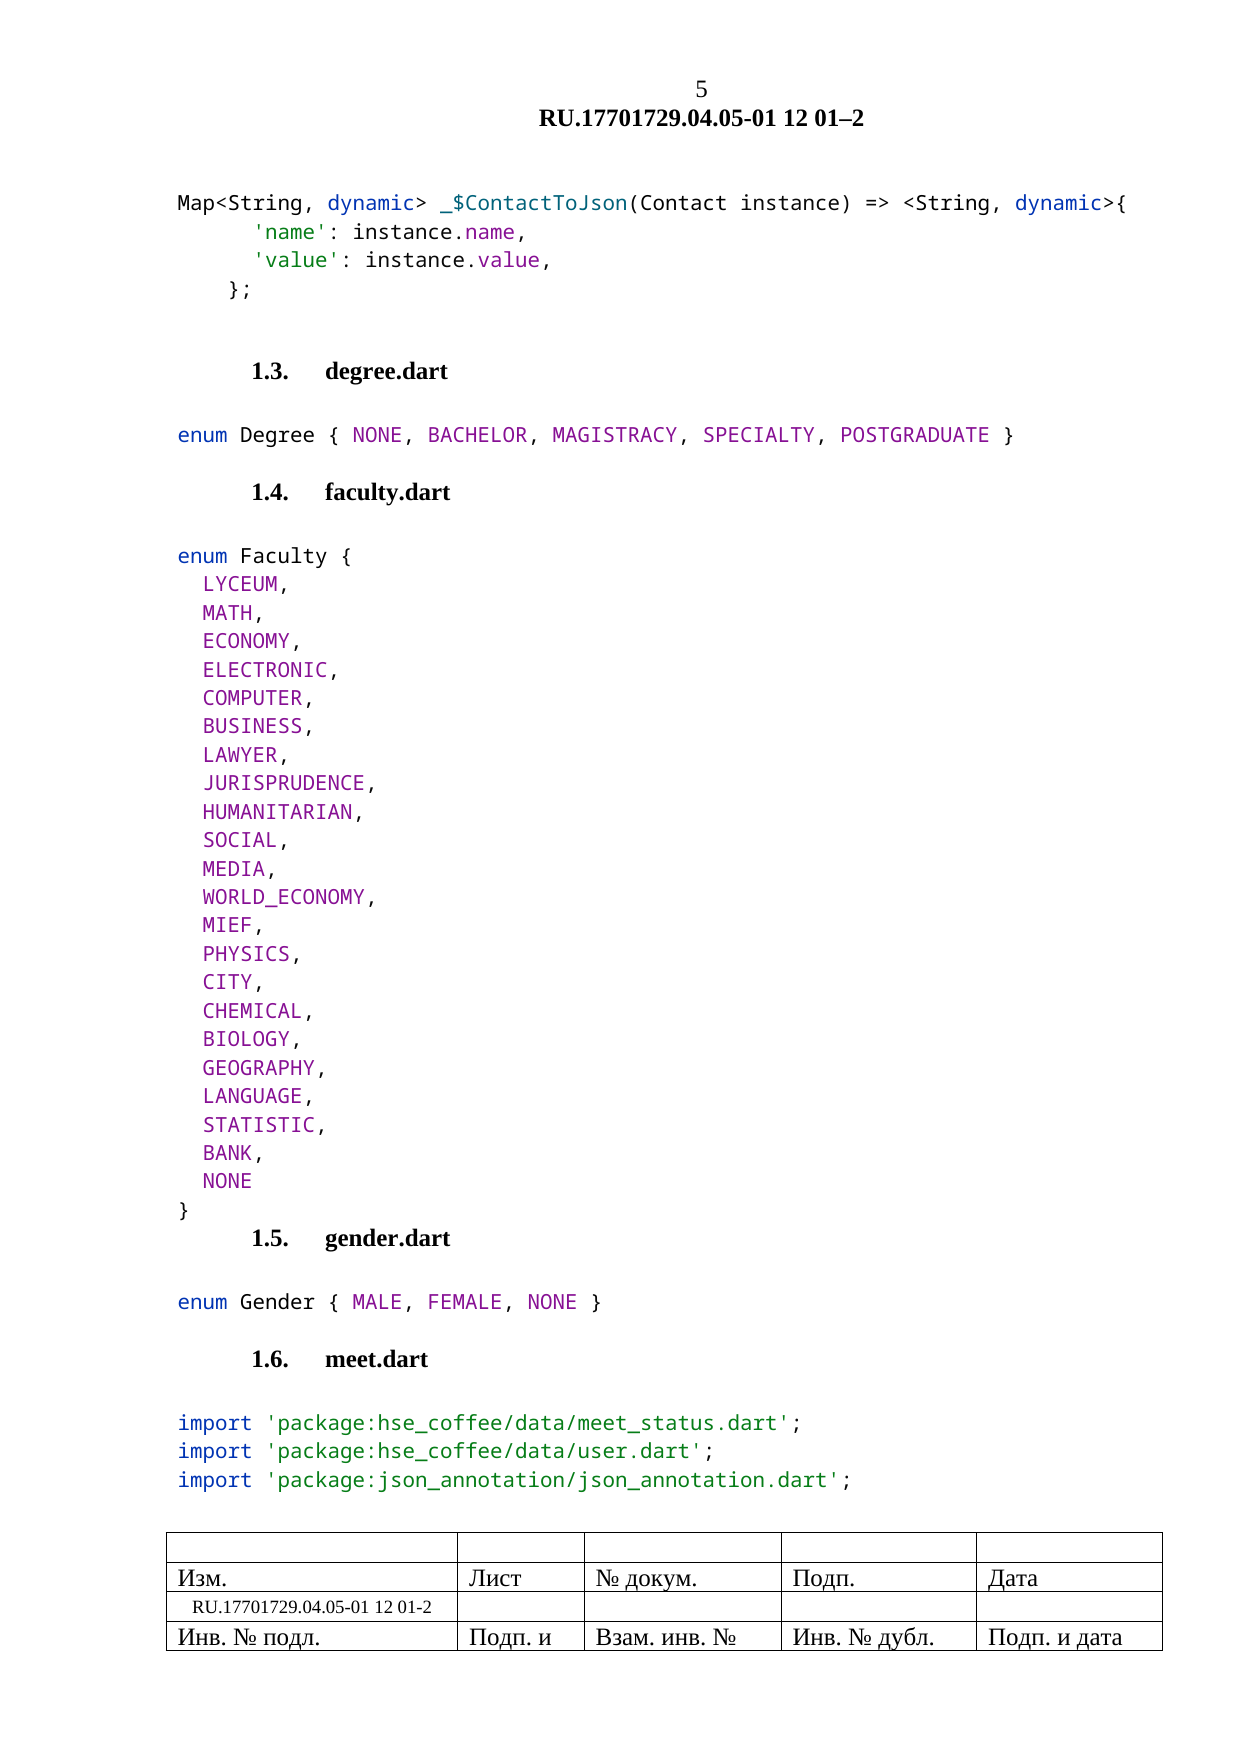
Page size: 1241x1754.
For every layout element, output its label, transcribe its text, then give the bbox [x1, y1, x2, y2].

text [177, 1408, 1152, 1522]
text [177, 160, 1152, 302]
text enum Degree { NONE, BACHELOR, MAGISTRACY, SPECIALTY, POSTGRADUATE } [177, 420, 1152, 448]
text enum Gender { MALE, FEMALE, NONE } [177, 1287, 1152, 1316]
subtitle gender.dart [251, 1223, 1152, 1252]
subtitle meet.dart [251, 1344, 1152, 1373]
text enum Faculty { LYCEUM, MATH, ECONOMY, ELECTRONIC, COMPUTER, BUSINESS, LAWYER, JURISPRUDENCE, HUMANITARIAN, SOCIAL, MEDIA, WORLD_ECONOMY, MIEF, PHYSICS, CITY, CHEMICAL, BIOLOGY, GEOGRAPHY, LANGUAGE, STATISTIC, BANK, NONE } [177, 541, 1152, 1223]
subtitle degree.dart [251, 356, 1152, 385]
subtitle faculty.dart [251, 477, 1152, 506]
